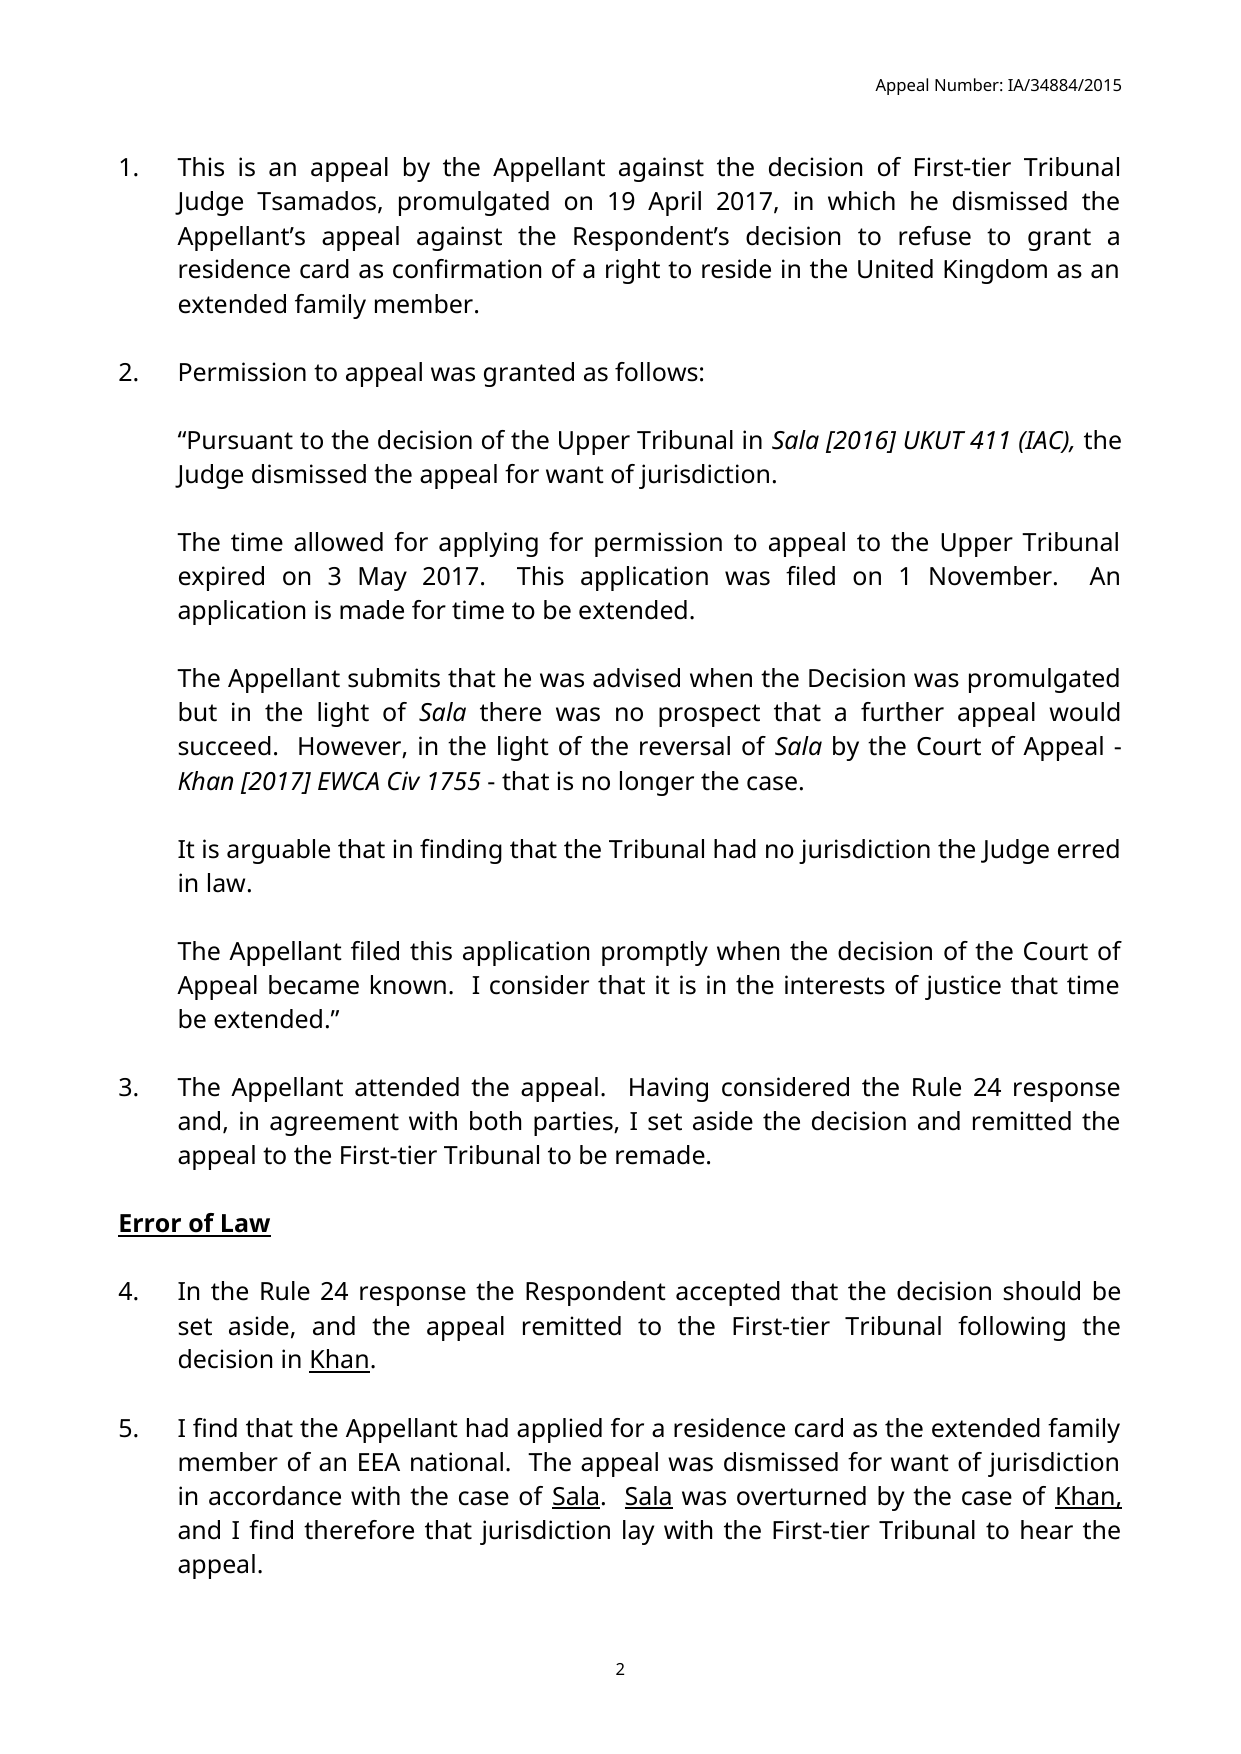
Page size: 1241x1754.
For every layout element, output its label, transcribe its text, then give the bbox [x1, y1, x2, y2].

text It is arguable that in finding that the Tribunal had no jurisdiction the Judge erred in law. [177, 831, 1122, 899]
text The Appellant filed this application promptly when the decision of the Court of Appeal became known. I consider that it is in the interests of justice that time be extended.” [177, 933, 1122, 1036]
text 1. This is an appeal by the Appellant against the decision of First-tier Tribunal Judge Tsamados, promulgated on 19 April 2017, in which he dismissed the Appellant’s appeal against the Respondent’s decision to refuse to grant a residence card as confirmation of a right to reside in the United Kingdom as an extended family member. [118, 150, 1122, 320]
text 2. Permission to appeal was granted as follows: [118, 354, 1122, 388]
text 5. I find that the Appellant had applied for a residence card as the extended family member of an EEA national. The appeal was dismissed for want of jurisdiction in accordance with the case of Sala. Sala was overturned by the case of Khan, and I find therefore that jurisdiction lay with the First-tier Tribunal to hear the appeal. [118, 1410, 1122, 1581]
text 3. The Appellant attended the appeal. Having considered the Rule 24 response and, in agreement with both parties, I set aside the decision and remitted the appeal to the First-tier Tribunal to be remade. [118, 1070, 1122, 1172]
text The Appellant submits that he was advised when the Decision was promulgated but in the light of Sala there was no prospect that a further appeal would succeed. However, in the light of the reversal of Sala by the Court of Appeal - Khan [2017] EWCA Civ 1755 - that is no longer the case. [177, 661, 1122, 797]
text 4. In the Rule 24 response the Respondent accepted that the decision should be set aside, and the appeal remitted to the First-tier Tribunal following the decision in Khan. [118, 1274, 1122, 1376]
text Error of Law [118, 1206, 1122, 1240]
text The time allowed for applying for permission to appeal to the Upper Tribunal expired on 3 May 2017. This application was filed on 1 November. An application is made for time to be extended. [177, 525, 1122, 627]
text “Pursuant to the decision of the Upper Tribunal in Sala [2016] UKUT 411 (IAC), the Judge dismissed the appeal for want of jurisdiction. [177, 422, 1122, 491]
